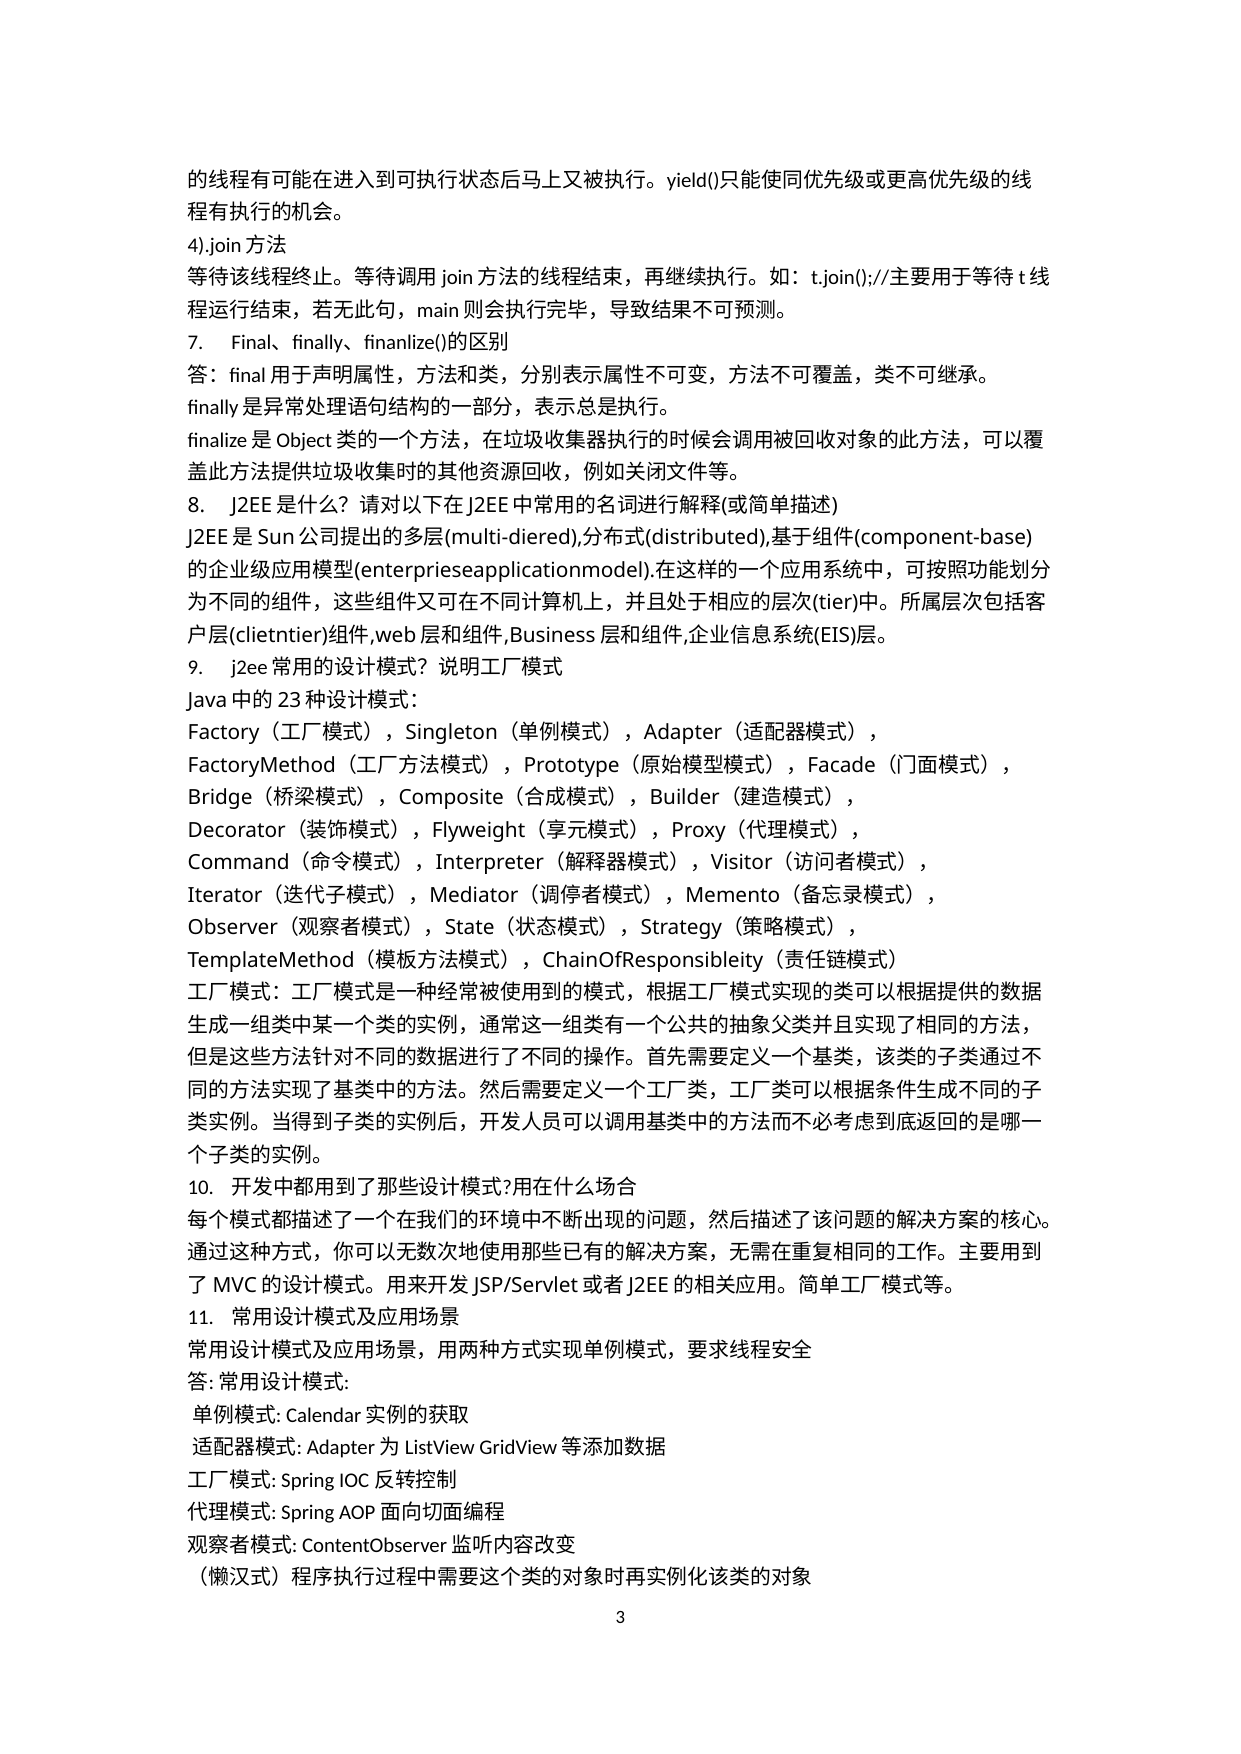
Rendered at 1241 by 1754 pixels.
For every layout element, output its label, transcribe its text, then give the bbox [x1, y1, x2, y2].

list 开发中都用到了那些设计模式?用在什么场合 [187, 1169, 1053, 1202]
text finally是异常处理语句结构的一部分，表示总是执行。 [187, 389, 1053, 422]
text Decorator（装饰模式），Flyweight（享元模式），Proxy（代理模式）， [187, 812, 1053, 844]
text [187, 162, 1053, 227]
text Bridge（桥梁模式），Composite（合成模式），Builder（建造模式）， [187, 779, 1053, 812]
text 每个模式都描述了一个在我们的环境中不断出现的问题，然后描述了该问题的解决方案的核心。通过这种方式，你可以无数次地使用那些已有的解决方案，无需在重复相同的工作。主要用到了MVC的设计模式。用来开发JSP/Servlet或者J2EE的相关应用。简单工厂模式等。 [187, 1202, 1053, 1299]
text 代理模式: Spring AOP 面向切面编程 [187, 1494, 1053, 1527]
text 工厂模式: Spring IOC 反转控制 [187, 1462, 1053, 1494]
text 常用设计模式及应用场景，用两种方式实现单例模式，要求线程安全 [187, 1332, 1053, 1364]
text （懒汉式）程序执行过程中需要这个类的对象时再实例化该类的对象 [187, 1559, 1053, 1592]
list J2EE是什么？请对以下在J2EE中常用的名词进行解释(或简单描述) [187, 487, 1053, 519]
text 观察者模式: ContentObserver监听内容改变 [187, 1527, 1053, 1559]
text Observer（观察者模式），State（状态模式），Strategy（策略模式）， [187, 909, 1053, 942]
text 答: 常用设计模式: [187, 1364, 1053, 1397]
text Iterator（迭代子模式），Mediator（调停者模式），Memento（备忘录模式）， [187, 877, 1053, 909]
text 单例模式: Calendar实例的获取 [187, 1397, 1053, 1429]
text J2EE是Sun公司提出的多层(multi-diered),分布式(distributed),基于组件(component-base)的企业级应用模型(enterprieseapplicationmodel).在这样的一个应用系统中，可按照功能划分为不同的组件，这些组件又可在不同计算机上，并且处于相应的层次(tier)中。所属层次包括客户层(clietntier)组件,web层和组件,Business层和组件,企业信息系统(EIS)层。 [187, 519, 1053, 649]
text 工厂模式：工厂模式是一种经常被使用到的模式，根据工厂模式实现的类可以根据提供的数据生成一组类中某一个类的实例，通常这一组类有一个公共的抽象父类并且实现了相同的方法，但是这些方法针对不同的数据进行了不同的操作。首先需要定义一个基类，该类的子类通过不同的方法实现了基类中的方法。然后需要定义一个工厂类，工厂类可以根据条件生成不同的子类实例。当得到子类的实例后，开发人员可以调用基类中的方法而不必考虑到底返回的是哪一个子类的实例。 [187, 974, 1053, 1169]
text TemplateMethod（模板方法模式），ChainOfResponsibleity（责任链模式） [187, 942, 1053, 974]
text finalize是Object类的一个方法，在垃圾收集器执行的时候会调用被回收对象的此方法，可以覆盖此方法提供垃圾收集时的其他资源回收，例如关闭文件等。 [187, 422, 1053, 487]
list Final、finally、finanlize()的区别 [187, 324, 1053, 357]
text Command（命令模式），Interpreter（解释器模式），Visitor（访问者模式）， [187, 844, 1053, 877]
text 等待该线程终止。等待调用join方法的线程结束，再继续执行。如：t.join();//主要用于等待t线程运行结束，若无此句，main则会执行完毕，导致结果不可预测。 [187, 259, 1053, 324]
text 4).join方法 [187, 227, 1053, 259]
list j2ee常用的设计模式？说明工厂模式 [187, 649, 1053, 682]
text Factory（工厂模式），Singleton（单例模式），Adapter（适配器模式），FactoryMethod（工厂方法模式），Prototype（原始模型模式），Facade（门面模式）， [187, 714, 1053, 779]
list 常用设计模式及应用场景 [187, 1299, 1053, 1332]
text 适配器模式: Adapter 为ListView GridView等添加数据 [187, 1429, 1053, 1462]
text 答：final用于声明属性，方法和类，分别表示属性不可变，方法不可覆盖，类不可继承。 [187, 357, 1053, 389]
text Java中的23种设计模式： [187, 682, 1053, 714]
